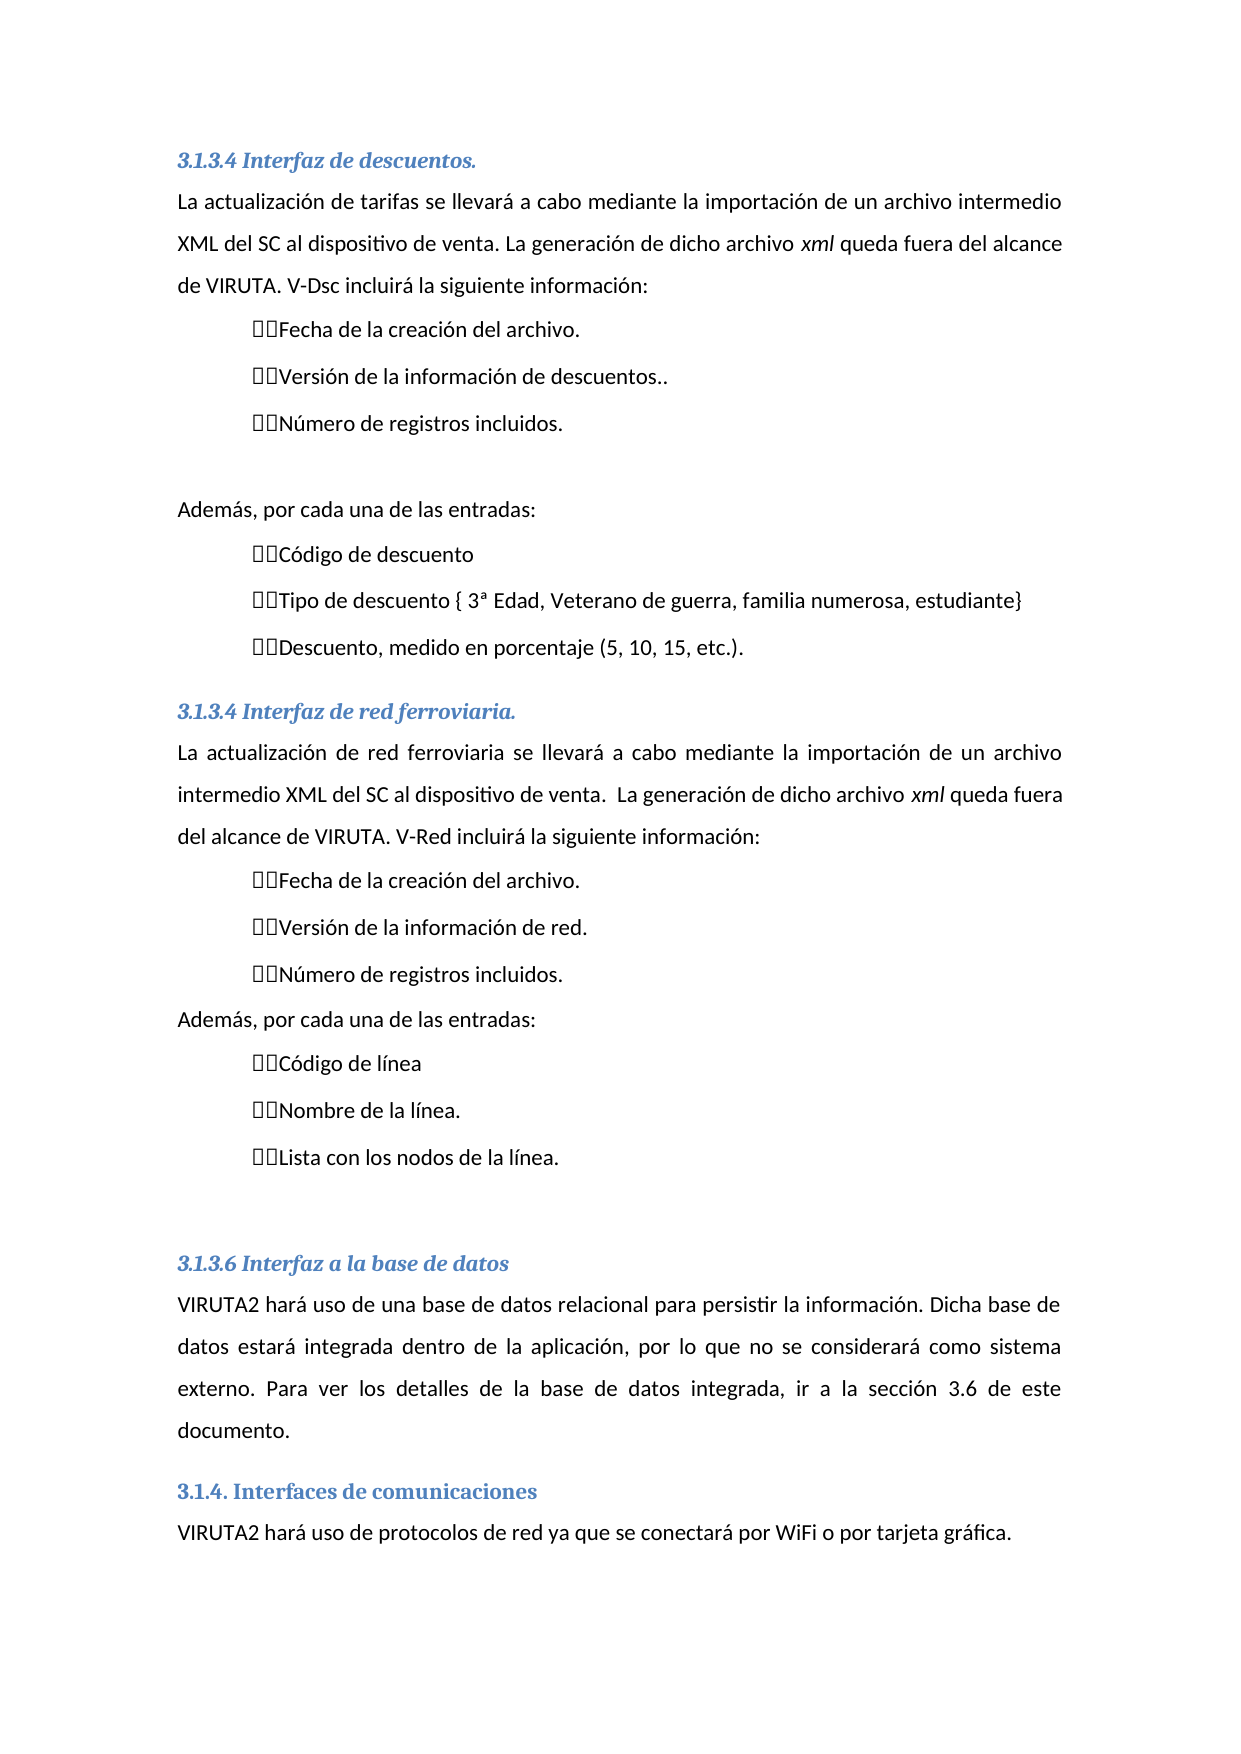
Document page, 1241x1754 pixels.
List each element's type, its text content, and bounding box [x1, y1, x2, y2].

text Fecha de la creación del archivo. [251, 313, 1063, 344]
text Tipo de descuento { 3ª Edad, Veterano de guerra, familia numerosa, estudiante} [251, 584, 1063, 616]
text Versión de la información de red. [251, 911, 1063, 943]
text Nombre de la línea. [251, 1094, 1063, 1125]
text La actualización de red ferroviaria se llevará a cabo mediante la importación de un archivo intermedio XML del SC al dispositivo de venta. La generación de dicho archivo xml queda fuera del alcance de VIRUTA. V-Red incluirá la siguiente información: [177, 738, 1063, 851]
text Lista con los nodos de la línea. [251, 1141, 1063, 1172]
subtitle 3.1.3.4 Interfaz de descuentos. [177, 148, 1063, 174]
subtitle 3.1.3.6 Interfaz a la base de datos [177, 1251, 1063, 1277]
text Número de registros incluidos. [251, 407, 1063, 438]
text La actualización de tarifas se llevará a cabo mediante la importación de un archivo intermedio XML del SC al dispositivo de venta. La generación de dicho archivo xml queda fuera del alcance de VIRUTA. V-Dsc incluirá la siguiente información: [177, 187, 1063, 299]
text Código de descuento [251, 538, 1063, 569]
text Además, por cada una de las entradas: [177, 496, 1063, 524]
text Número de registros incluidos. [251, 958, 1063, 989]
text Versión de la información de descuentos.. [251, 360, 1063, 391]
subtitle 3.1.4. Interfaces de comunicaciones [177, 1479, 1063, 1505]
text Fecha de la creación del archivo. [251, 864, 1063, 896]
text Además, por cada una de las entradas: [177, 1005, 1063, 1033]
text VIRUTA2 hará uso de protocolos de red ya que se conectará por WiFi o por tarjeta gráfica. [177, 1518, 1063, 1546]
text VIRUTA2 hará uso de una base de datos relacional para persistir la información. Dicha base de datos estará integrada dentro de la aplicación, por lo que no se considerará como sistema externo. Para ver los detalles de la base de datos integrada, ir a la sección 3.6 de este documento. [177, 1290, 1063, 1444]
subtitle 3.1.3.4 Interfaz de red ferroviaria. [177, 699, 1063, 725]
text Código de línea [251, 1047, 1063, 1078]
text Descuento, medido en porcentaje (5, 10, 15, etc.). [251, 631, 1063, 663]
